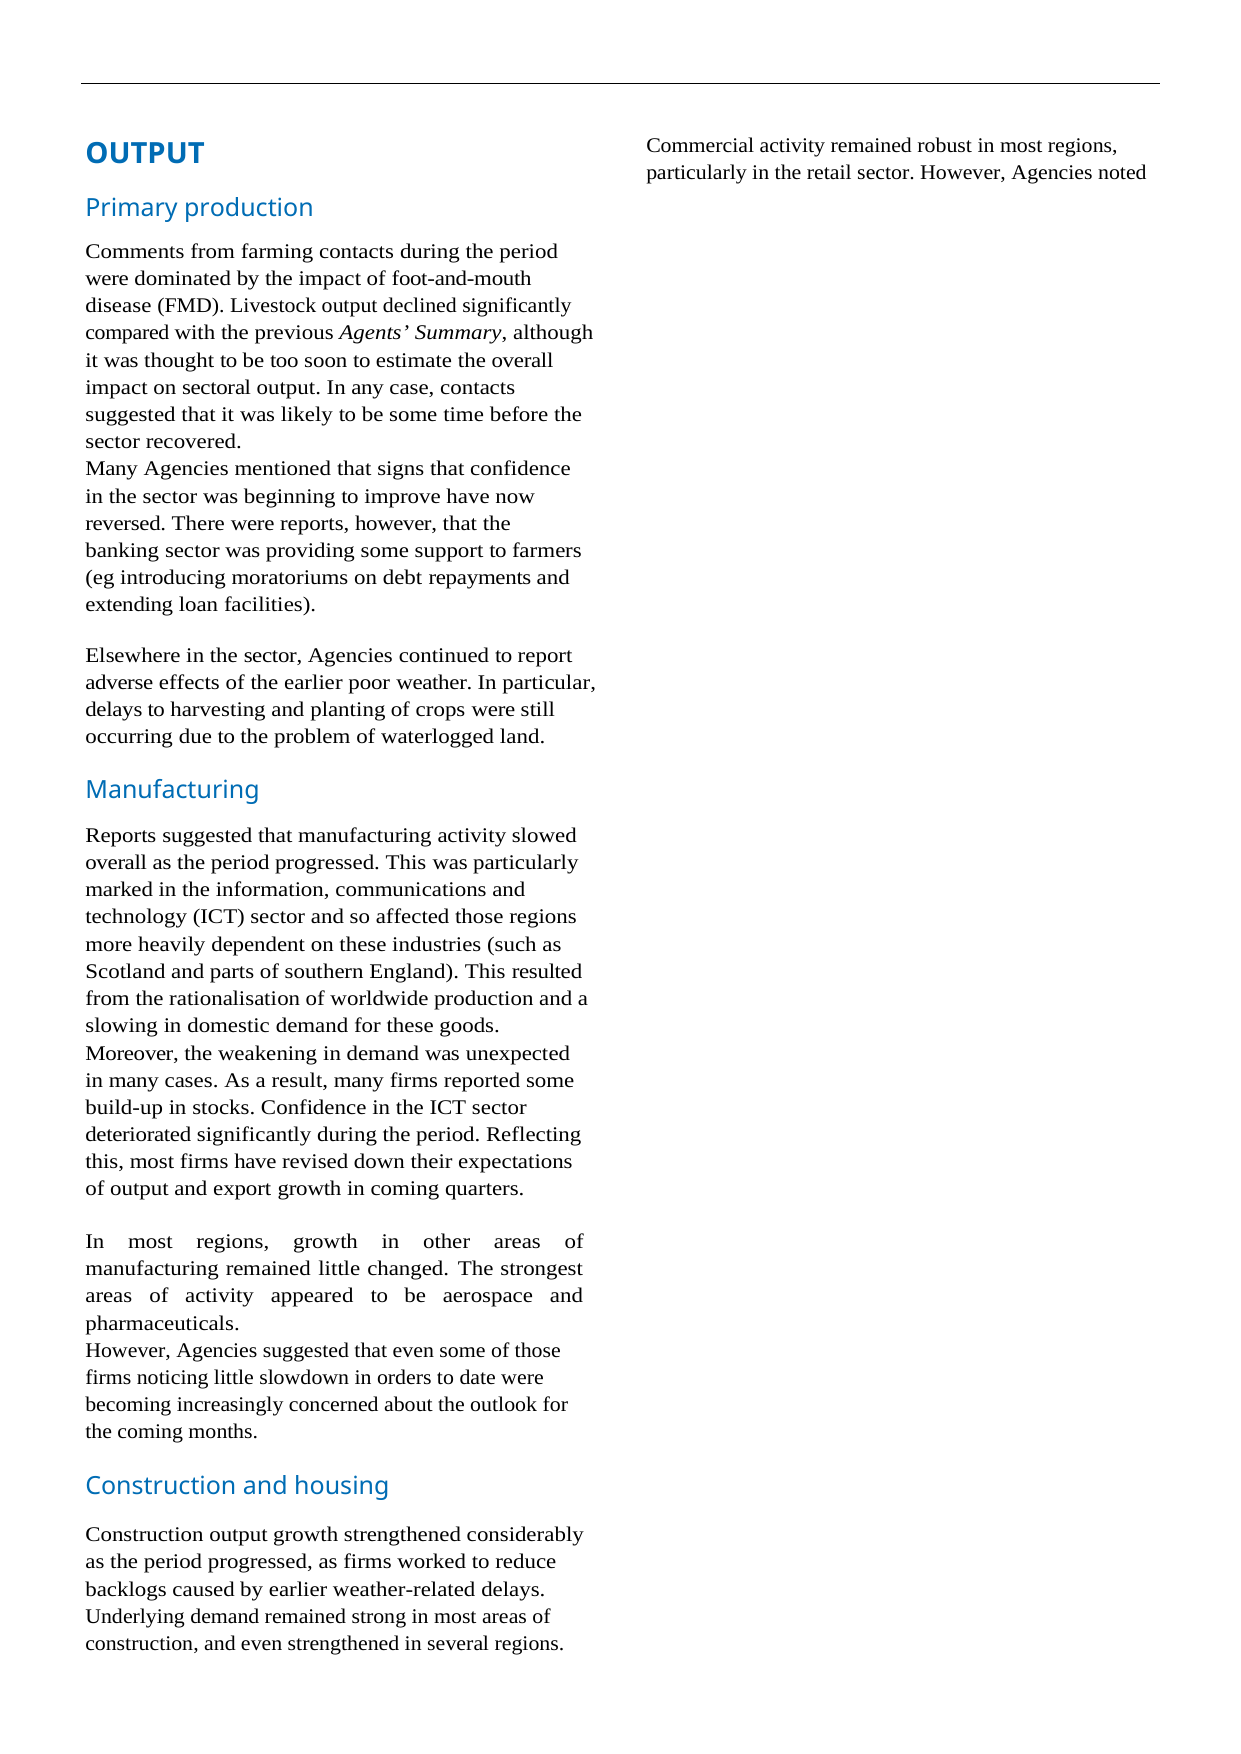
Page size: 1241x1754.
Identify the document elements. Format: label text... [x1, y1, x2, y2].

text OUTPUT [85, 132, 599, 172]
text Many Agencies mentioned that signs that confidence in the sector was beginning to improve have now reversed. There were reports, however, that the banking sector was providing some support to farmers (eg introducing moratoriums on debt repayments and extending loan facilities). [85, 456, 590, 616]
text Comments from farming contacts during the period were dominated by the impact of foot-and-mouth disease (FMD). Livestock output declined significantly compared with the previous Agents’ Summary, although it was thought to be too soon to estimate the overall impact on sectoral output. In any case, contacts suggested that it was likely to be some time before the sector recovered. [85, 239, 599, 453]
text In most regions, growth in other areas of manufacturing remained little changed. The strongest areas of activity appeared to be aerospace and pharmaceuticals. [85, 1229, 583, 1334]
text Reports suggested that manufacturing activity slowed overall as the period progressed. This was particularly marked in the information, communications and technology (ICT) sector and so affected those regions more heavily dependent on these industries (such as Scotland and parts of southern England). This resulted from the rationalisation of worldwide production and a slowing in domestic demand for these goods. Moreover, the weakening in demand was unexpected in many cases. As a result, many firms reported some build-up in stocks. Confidence in the ICT sector deteriorated significantly during the period. Reflecting this, most firms have revised down their expectations of output and export growth in coming quarters. [85, 823, 591, 1200]
text Underlying demand remained strong in most areas of construction, and even strengthened in several regions. Commercial activity remained robust in most regions, particularly in the retail sector. However, Agencies noted [646, 132, 1173, 184]
subtitle Construction and housing [85, 1467, 599, 1501]
subtitle Primary production [85, 190, 599, 224]
subtitle Manufacturing [85, 772, 599, 806]
text However, Agencies suggested that even some of those firms noticing little slowdown in orders to date were becoming increasingly concerned about the outlook for the coming months. [85, 1338, 590, 1443]
text Underlying demand remained strong in most areas of construction, and even strengthened in several regions. Commercial activity remained robust in most regions, particularly in the retail sector. However, Agencies noted [85, 1604, 599, 1655]
text Construction output growth strengthened considerably as the period progressed, as firms worked to reduce backlogs caused by earlier weather-related delays. [85, 1522, 599, 1601]
text Elsewhere in the sector, Agencies continued to report adverse effects of the earlier poor weather. In particular, delays to harvesting and planting of crops were still occurring due to the problem of waterlogged land. [85, 642, 597, 748]
